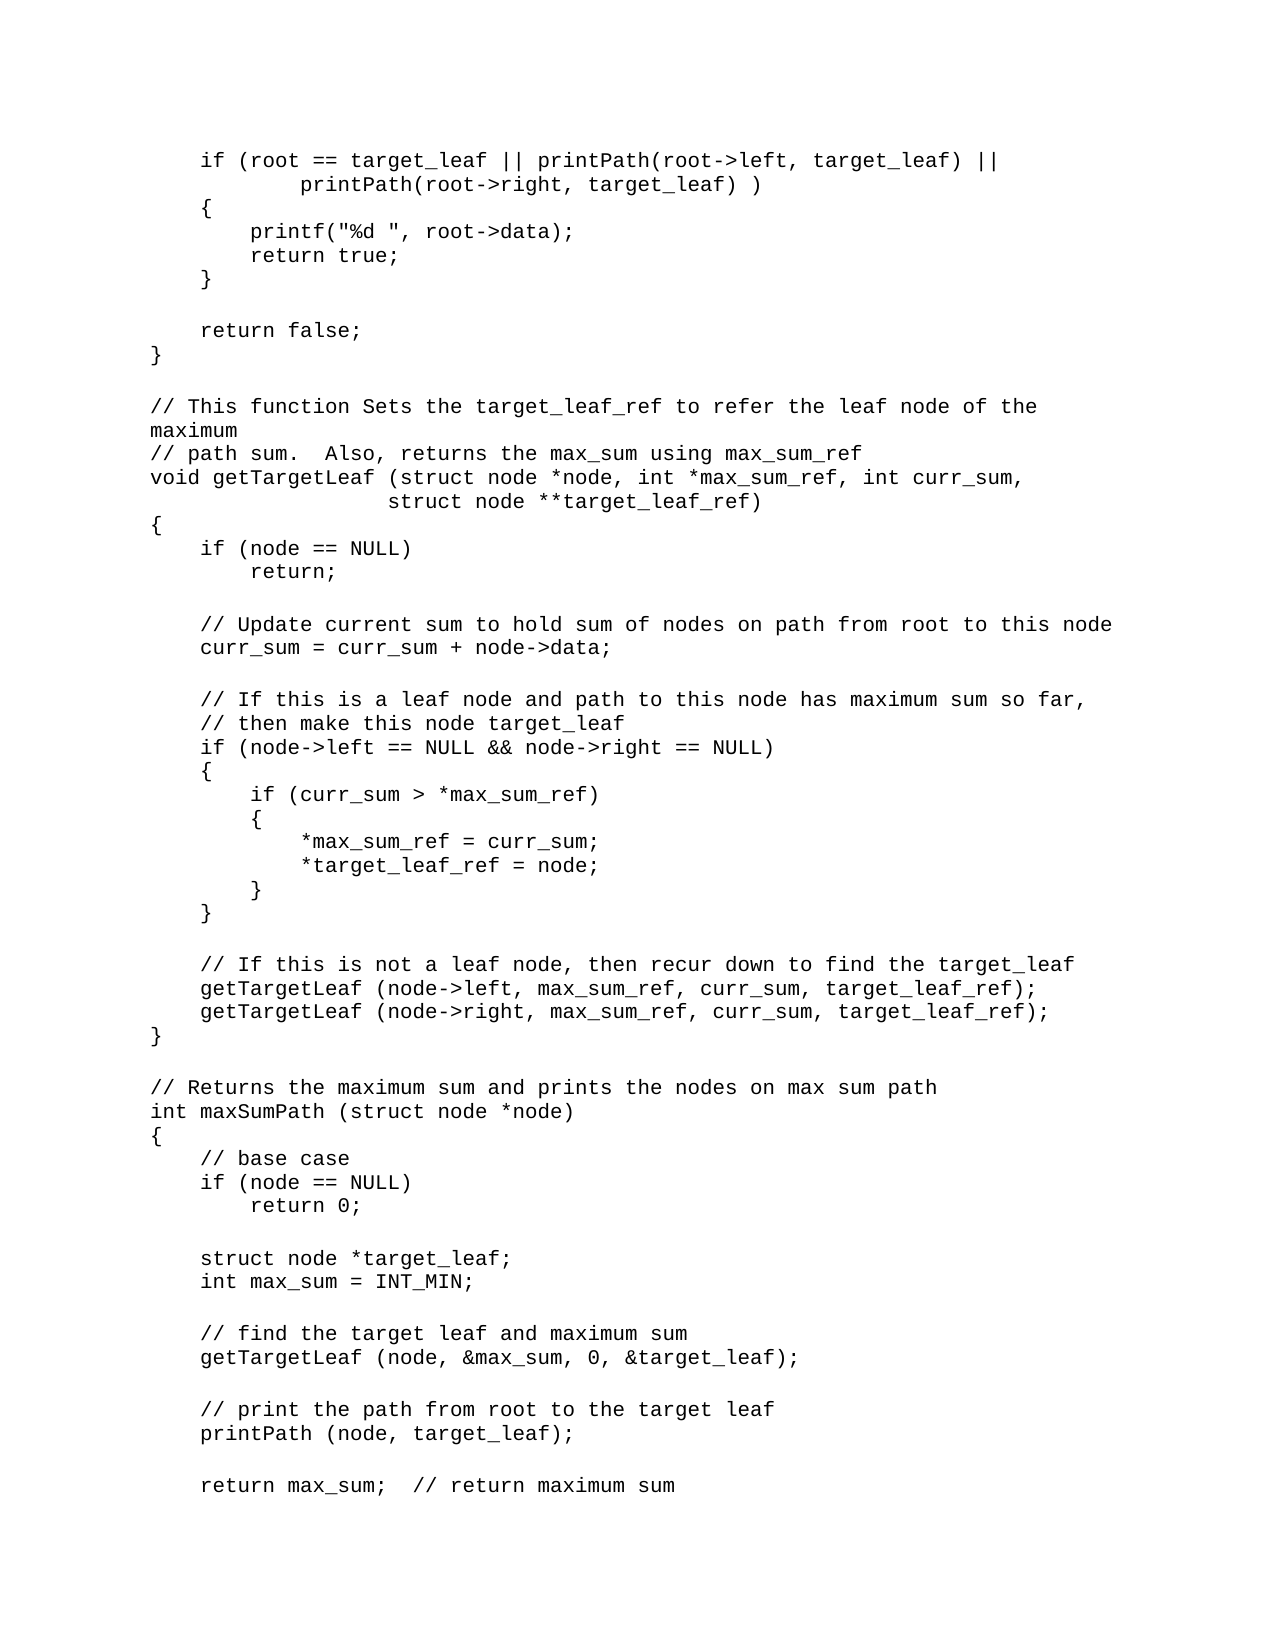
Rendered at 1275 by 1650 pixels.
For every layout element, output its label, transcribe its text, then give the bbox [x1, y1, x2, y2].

text curr_sum = curr_sum + node->data; [150, 637, 1125, 661]
text struct node **target_leaf_ref) [150, 491, 1125, 514]
text // If this is not a leaf node, then recur down to find the target_leaf [150, 954, 1125, 978]
text printPath(root->right, target_leaf) ) [150, 174, 1125, 197]
text } [150, 902, 1125, 926]
text struct node *target_leaf; [150, 1248, 1125, 1271]
text } [150, 1025, 1125, 1049]
text { [150, 808, 1125, 831]
text { [150, 197, 1125, 221]
text // Update current sum to hold sum of nodes on path from root to this node [150, 614, 1125, 637]
text printPath (node, target_leaf); [150, 1423, 1125, 1446]
text // This function Sets the target_leaf_ref to refer the leaf node of the maximum [150, 396, 1125, 443]
text return true; [150, 244, 1125, 268]
text // then make this node target_leaf [150, 713, 1125, 737]
text if (curr_sum > *max_sum_ref) [150, 784, 1125, 808]
text // find the target leaf and maximum sum [150, 1323, 1125, 1347]
text // base case [150, 1148, 1125, 1172]
text // print the path from root to the target leaf [150, 1399, 1125, 1423]
text getTargetLeaf (node->left, max_sum_ref, curr_sum, target_leaf_ref); [150, 978, 1125, 1002]
text return false; [150, 320, 1125, 344]
text if (node == NULL) [150, 1172, 1125, 1196]
text *target_leaf_ref = node; [150, 855, 1125, 878]
text { [150, 514, 1125, 538]
text } [150, 344, 1125, 368]
text } [150, 878, 1125, 902]
text // If this is a leaf node and path to this node has maximum sum so far, [150, 689, 1125, 713]
text { [150, 760, 1125, 784]
text return max_sum; // return maximum sum [150, 1475, 1125, 1498]
text if (node->left == NULL && node->right == NULL) [150, 737, 1125, 760]
text *max_sum_ref = curr_sum; [150, 831, 1125, 855]
text if (root == target_leaf || printPath(root->left, target_leaf) || [150, 150, 1125, 174]
text } [150, 268, 1125, 292]
text // Returns the maximum sum and prints the nodes on max sum path [150, 1077, 1125, 1101]
text return 0; [150, 1196, 1125, 1219]
text if (node == NULL) [150, 538, 1125, 562]
text int maxSumPath (struct node *node) [150, 1101, 1125, 1124]
text return; [150, 562, 1125, 585]
text int max_sum = INT_MIN; [150, 1271, 1125, 1295]
text getTargetLeaf (node->right, max_sum_ref, curr_sum, target_leaf_ref); [150, 1002, 1125, 1025]
text { [150, 1124, 1125, 1148]
text printf("%d ", root->data); [150, 221, 1125, 244]
text getTargetLeaf (node, &max_sum, 0, &target_leaf); [150, 1347, 1125, 1371]
text // path sum. Also, returns the max_sum using max_sum_ref [150, 443, 1125, 467]
text void getTargetLeaf (struct node *node, int *max_sum_ref, int curr_sum, [150, 467, 1125, 491]
